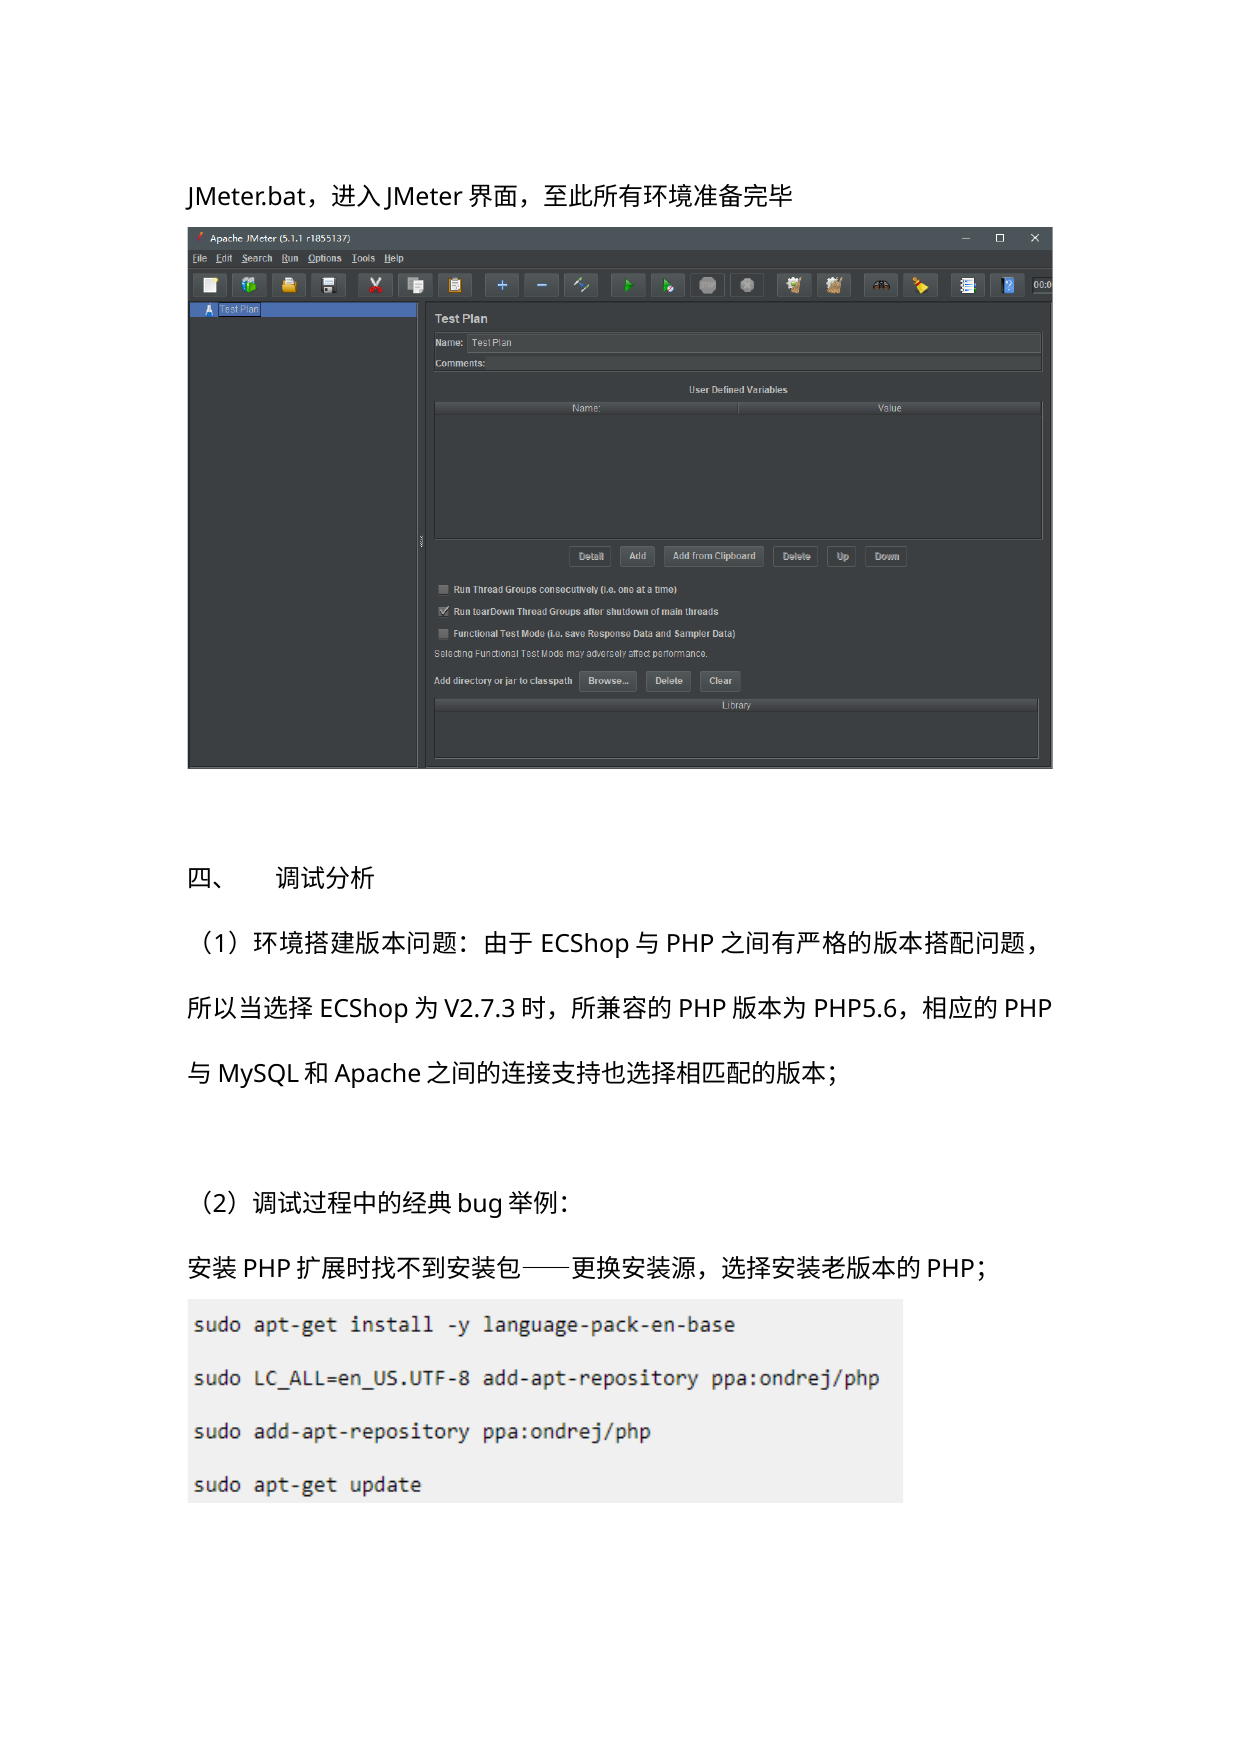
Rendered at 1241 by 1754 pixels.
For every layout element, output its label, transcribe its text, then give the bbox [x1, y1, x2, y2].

picture [187, 227, 1053, 769]
text （2）调试过程中的经典bug举例： [187, 1169, 1053, 1234]
list 调试分析 [187, 844, 1053, 909]
text （1）环境搭建版本问题：由于ECShop与PHP之间有严格的版本搭配问题，所以当选择ECShop为V2.7.3时，所兼容的PHP版本为PHP5.6，相应的PHP与MySQL和Apache之间的连接支持也选择相匹配的版本； [187, 909, 1053, 1104]
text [187, 162, 1053, 227]
picture [187, 1299, 904, 1503]
text 安装PHP扩展时找不到安装包——更换安装源，选择安装老版本的PHP； [187, 1234, 1053, 1299]
